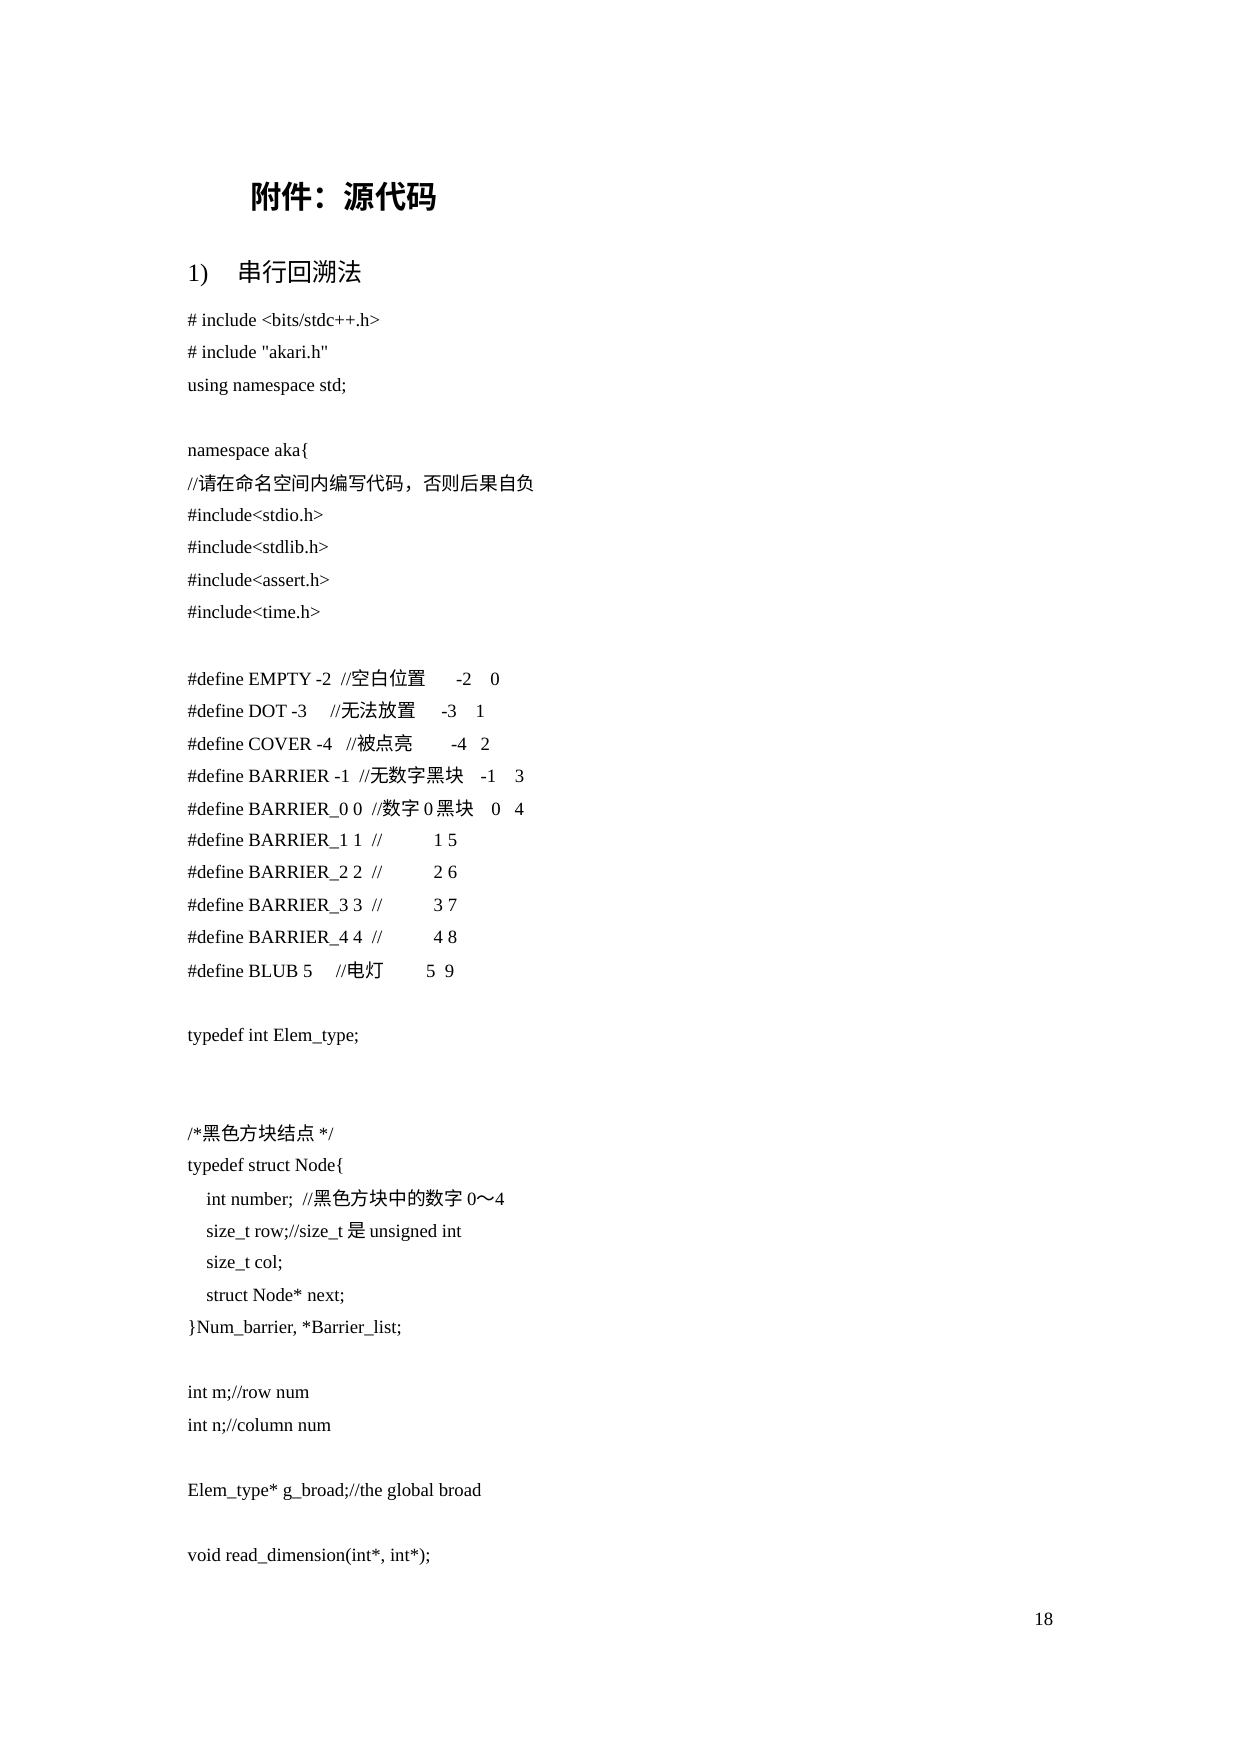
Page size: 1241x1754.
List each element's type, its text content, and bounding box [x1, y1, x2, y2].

text /*黑色方块结点 */ [187, 1116, 1053, 1148]
text }Num_barrier, *Barrier_list; [187, 1311, 1053, 1343]
text typedef int Elem_type; [187, 1018, 1053, 1051]
text //请在命名空间内编写代码，否则后果自负 [187, 466, 1053, 498]
text #define BLUB 5 //电灯 5 9 [187, 953, 1053, 986]
text #define COVER -4 //被点亮 -4 2 [187, 726, 1053, 758]
text Elem_type* g_broad;//the global broad [187, 1473, 1053, 1506]
text int m;//row num [187, 1376, 1053, 1408]
text #include<assert.h> [187, 563, 1053, 596]
text #define BARRIER_3 3 // 3 7 [187, 888, 1053, 921]
text size_t row;//size_t是unsigned int [187, 1213, 1053, 1246]
text # include "akari.h" [187, 336, 1053, 368]
text #include<stdio.h> [187, 498, 1053, 531]
text namespace aka{ [187, 433, 1053, 466]
text int n;//column num [187, 1408, 1053, 1441]
list 串行回溯法 [187, 238, 1053, 303]
text typedef struct Node{ [187, 1148, 1053, 1181]
text #define EMPTY -2 //空白位置 -2 0 [187, 661, 1053, 693]
text #define BARRIER_0 0 //数字0黑块 0 4 [187, 791, 1053, 823]
text #define BARRIER_1 1 // 1 5 [187, 823, 1053, 856]
text #define DOT -3 //无法放置 -3 1 [187, 693, 1053, 726]
text using namespace std; [187, 368, 1053, 401]
text struct Node* next; [187, 1278, 1053, 1311]
text size_t col; [187, 1246, 1053, 1278]
text int number; //黑色方块中的数字0～4 [187, 1181, 1053, 1213]
text #include<time.h> [187, 596, 1053, 628]
text # include <bits/stdc++.h> [187, 303, 1053, 336]
text void read_dimension(int*, int*); [187, 1538, 1053, 1571]
text #define BARRIER -1 //无数字黑块 -1 3 [187, 758, 1053, 791]
text #define BARRIER_4 4 // 4 8 [187, 921, 1053, 953]
text #define BARRIER_2 2 // 2 6 [187, 856, 1053, 888]
text 附件：源代码 [187, 162, 1053, 227]
text #include<stdlib.h> [187, 531, 1053, 563]
